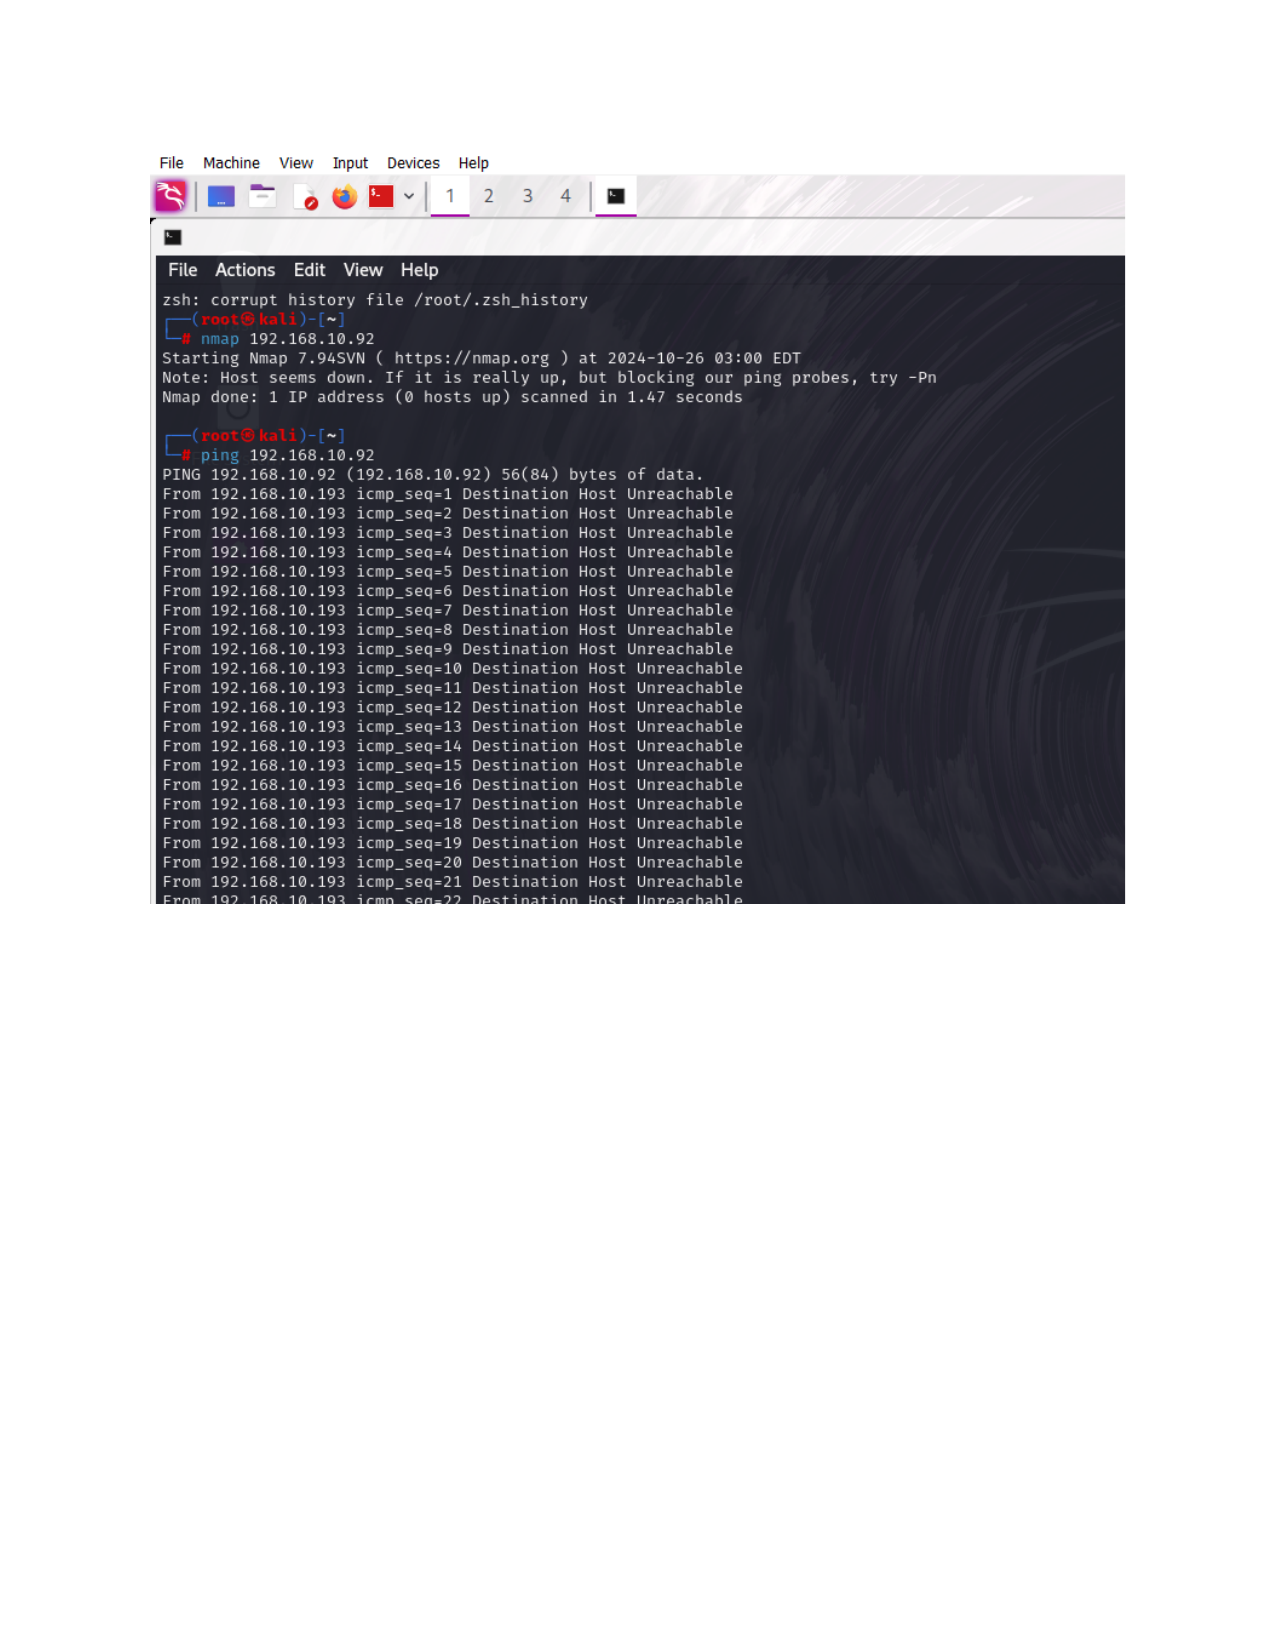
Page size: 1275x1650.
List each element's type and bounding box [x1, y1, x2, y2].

picture [150, 150, 1125, 904]
